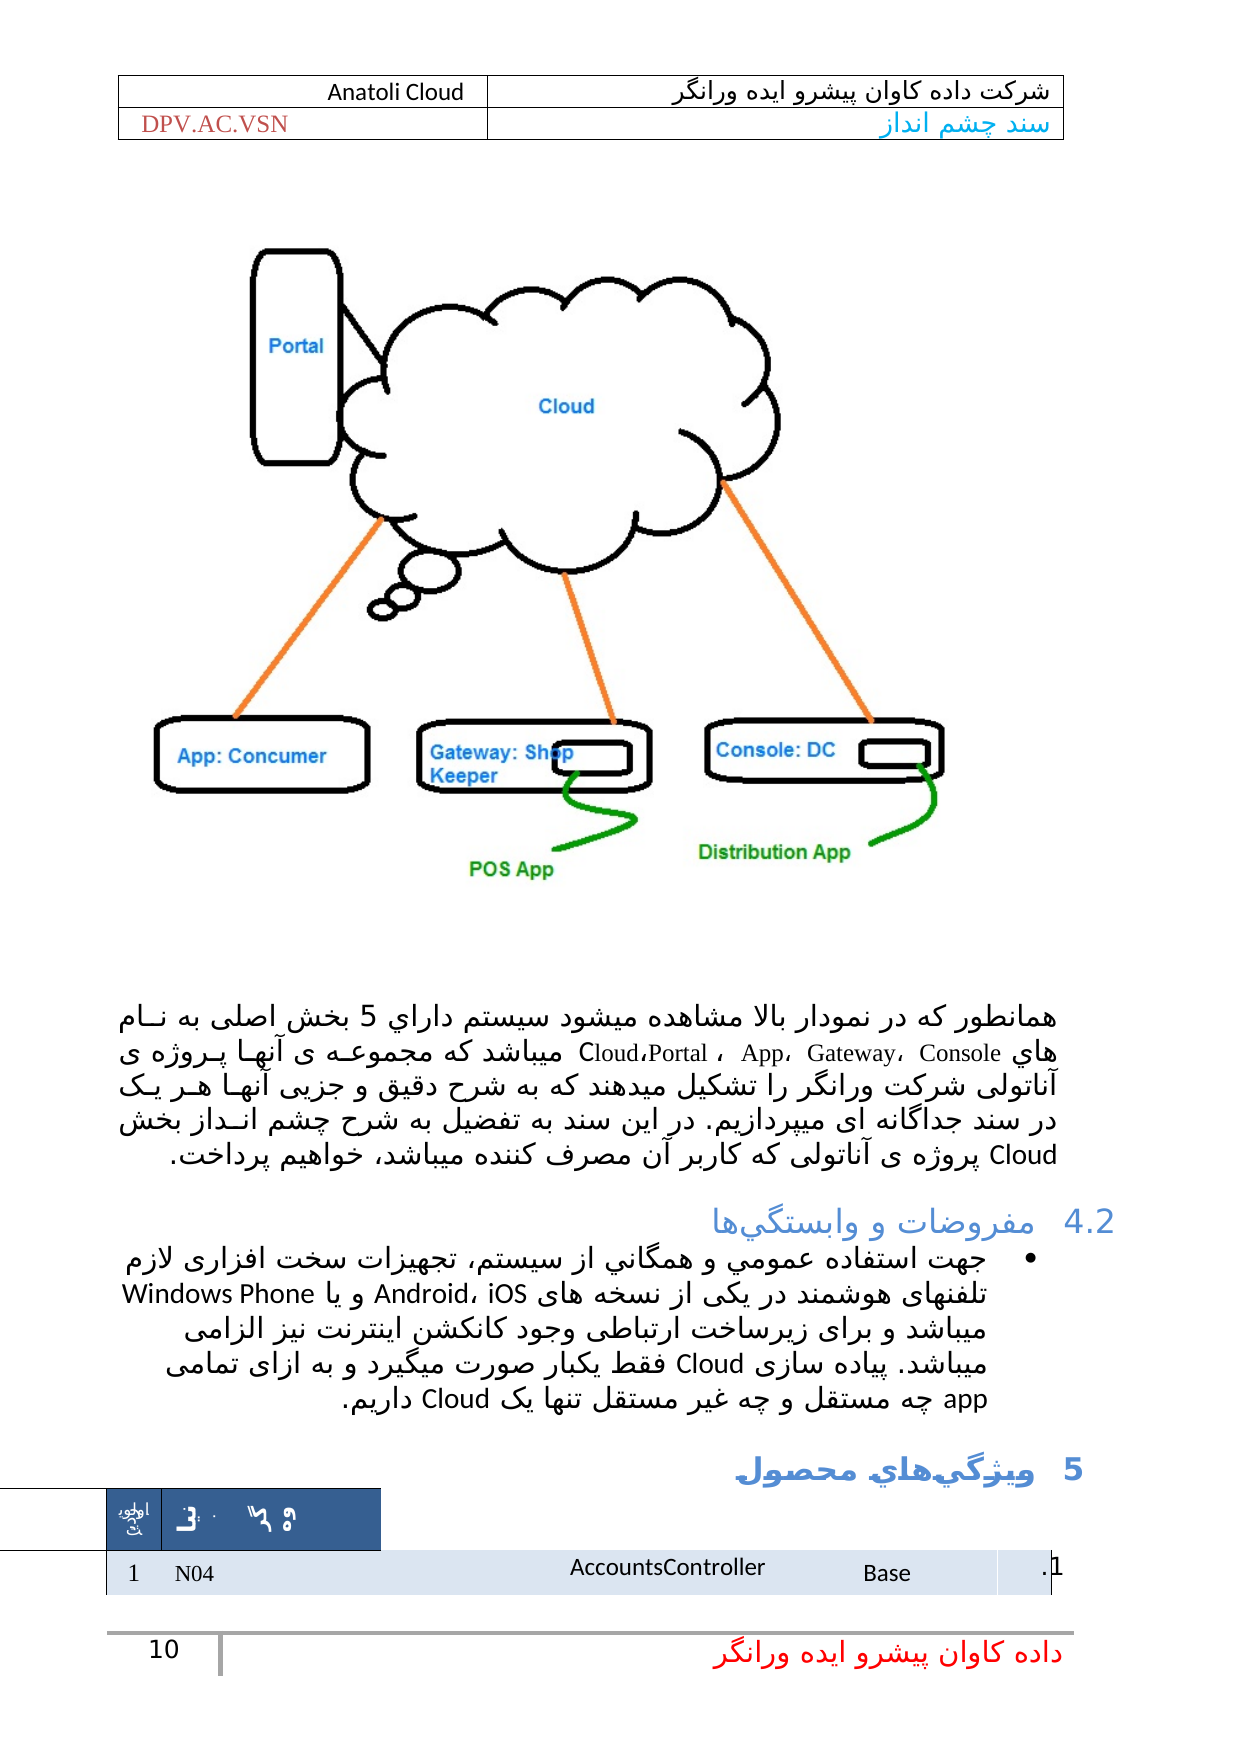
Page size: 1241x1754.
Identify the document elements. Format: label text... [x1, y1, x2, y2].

table_cell N04 [161, 1551, 228, 1595]
table_header اولويت [107, 1489, 161, 1550]
list جهت استفاده عمومي و همگاني از سيستم، تجهيزات سخت افزاری لازم تلفنهای هوشمند در یکی از نسخه های Android، iOS و یا Windows Phone میباشد و برای زیرساخت ارتباطی وجود کانکشن اینترنت نیز الزامی میباشد. پیاده سازی Cloud فقط یکبار صورت میگیرد و به ازای تمامی app چه مستقل و چه غیر مستقل تنها یک Cloud داریم. [118, 1241, 1026, 1416]
picture [112, 177, 1058, 933]
subtitle مفروضات و وابستگي‌ها [118, 1202, 1063, 1241]
subtitle ويژگي‌هاي محصول [118, 1452, 1063, 1488]
text همانطور كه در نمودار بالا مشاهده ميشود سيستم داراي 5 بخش اصلی به نام هاي Cloud،Portal ، App، Gateway، Console میباشد كه مجموعه ی آنها پروژه ی آناتولی شرکت ورانگر را تشکیل میدهند که به شرح دقیق و جزیی آنها هر یک در سند جداگانه ای میپردازیم. در این سند به تفضیل به شرح چشم انداز بخش Cloud پروژه ی آناتولی که کاربر آن مصرف کننده میباشد، خواهیم پرداخت. [118, 999, 1058, 1172]
table_header گروه [228, 1489, 381, 1550]
table_cell [998, 1550, 1051, 1595]
table_cell AccountsController [228, 1550, 777, 1595]
table_cell 1 [107, 1551, 161, 1595]
table_cell Base [777, 1550, 997, 1595]
table_header نياز [162, 1489, 228, 1550]
